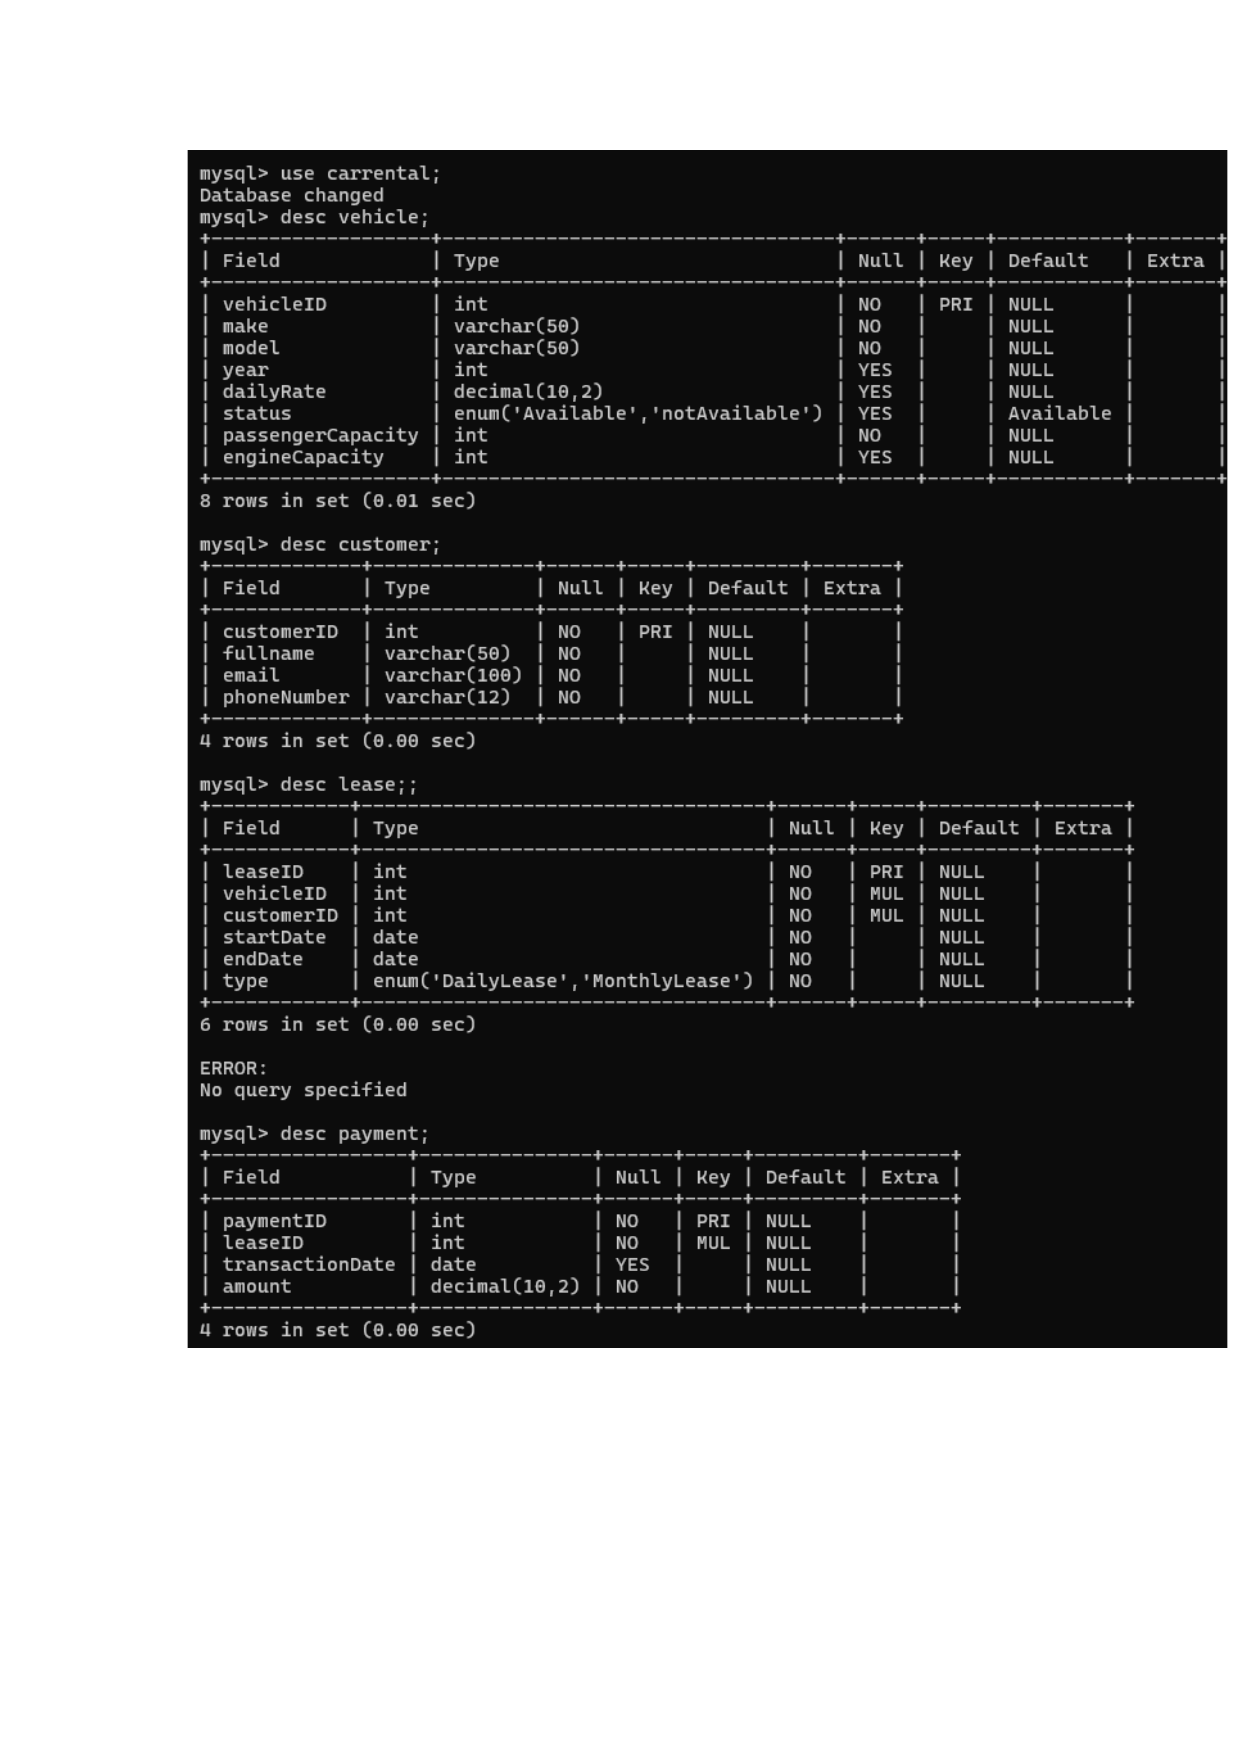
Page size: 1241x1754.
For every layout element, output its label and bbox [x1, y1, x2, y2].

picture [187, 150, 1228, 1348]
